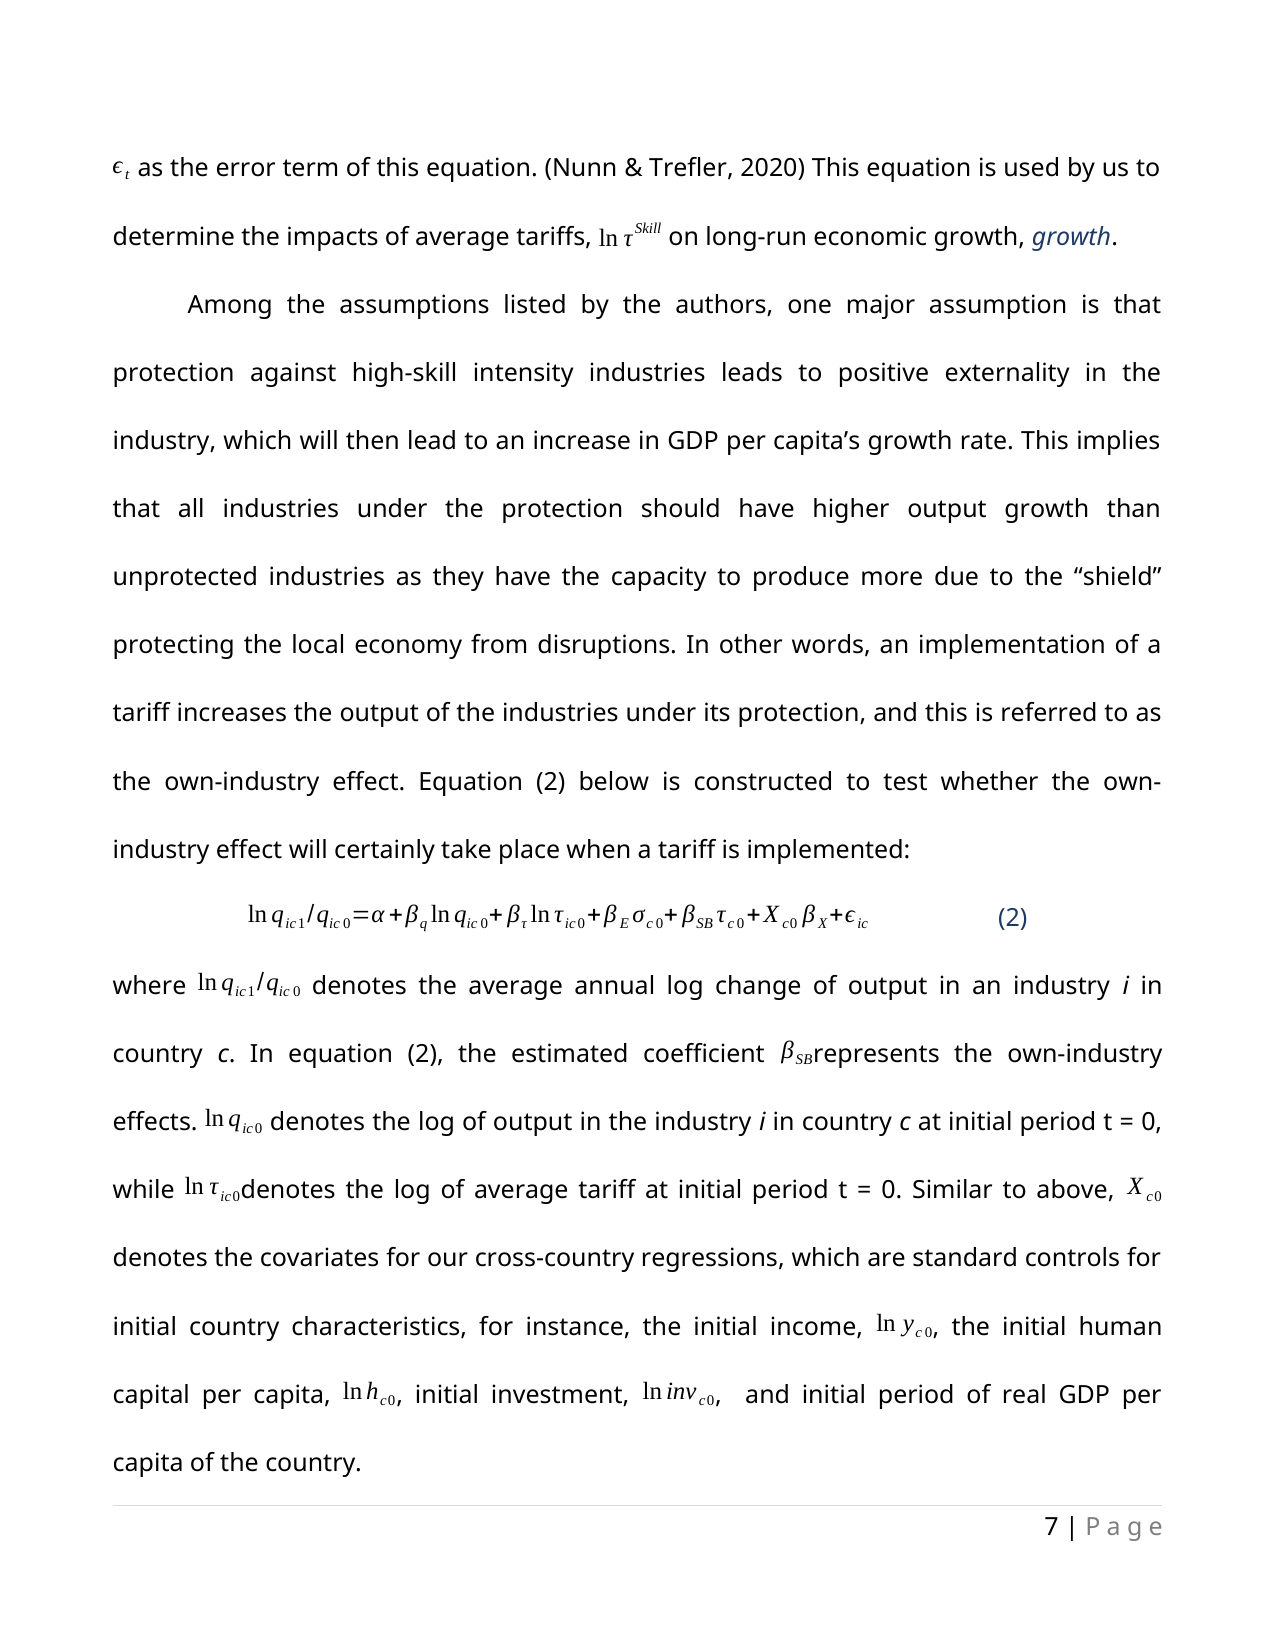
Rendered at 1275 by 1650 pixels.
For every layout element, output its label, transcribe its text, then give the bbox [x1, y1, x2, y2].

text where denotes the average annual log change of output in an industry i in country c. In equation (2), the estimated coefficient represents the own-industry effects. denotes the log of output in the industry i in country c at initial period t = 0, while denotes the log of average tariff at initial period t = 0. Similar to above, denotes the covariates for our cross-country regressions, which are standard controls for initial country characteristics, for instance, the initial income, , the initial human capital per capita, , initial investment, , and initial period of real GDP per capita of the country. [112, 967, 1162, 1478]
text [112, 150, 1162, 252]
text (2) [112, 899, 1162, 933]
text Among the assumptions listed by the authors, one major assumption is that protection against high-skill intensity industries leads to positive externality in the industry, which will then lead to an increase in GDP per capita’s growth rate. This implies that all industries under the protection should have higher output growth than unprotected industries as they have the capacity to produce more due to the “shield” protecting the local economy from disruptions. In other words, an implementation of a tariff increases the output of the industries under its protection, and this is referred to as the own-industry effect. Equation (2) below is constructed to test whether the own-industry effect will certainly take place when a tariff is implemented: [112, 286, 1162, 865]
